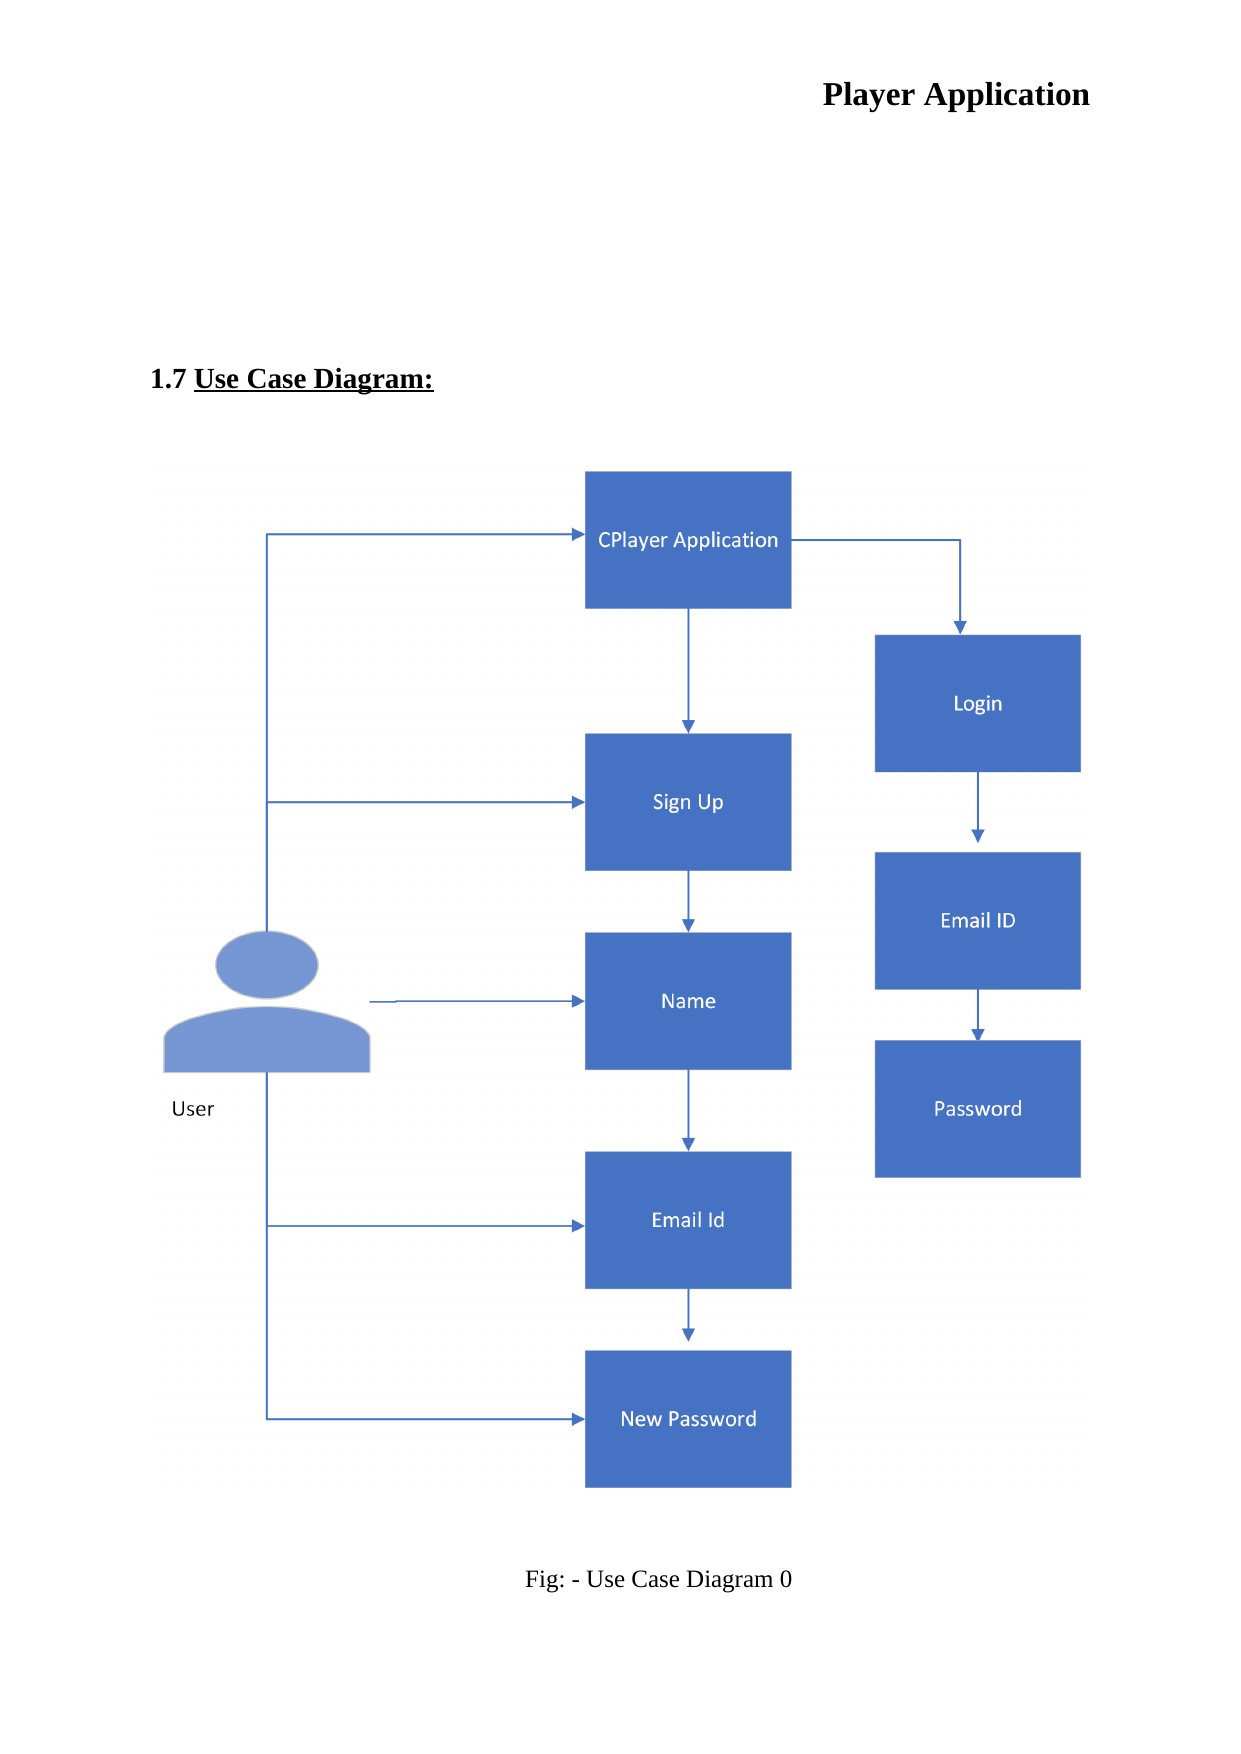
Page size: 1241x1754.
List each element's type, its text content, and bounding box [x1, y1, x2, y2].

text 1.7 Use Case Diagram: [150, 361, 1090, 395]
picture [150, 461, 1091, 1498]
text Fig: - Use Case Diagram 0 [150, 1564, 1090, 1593]
